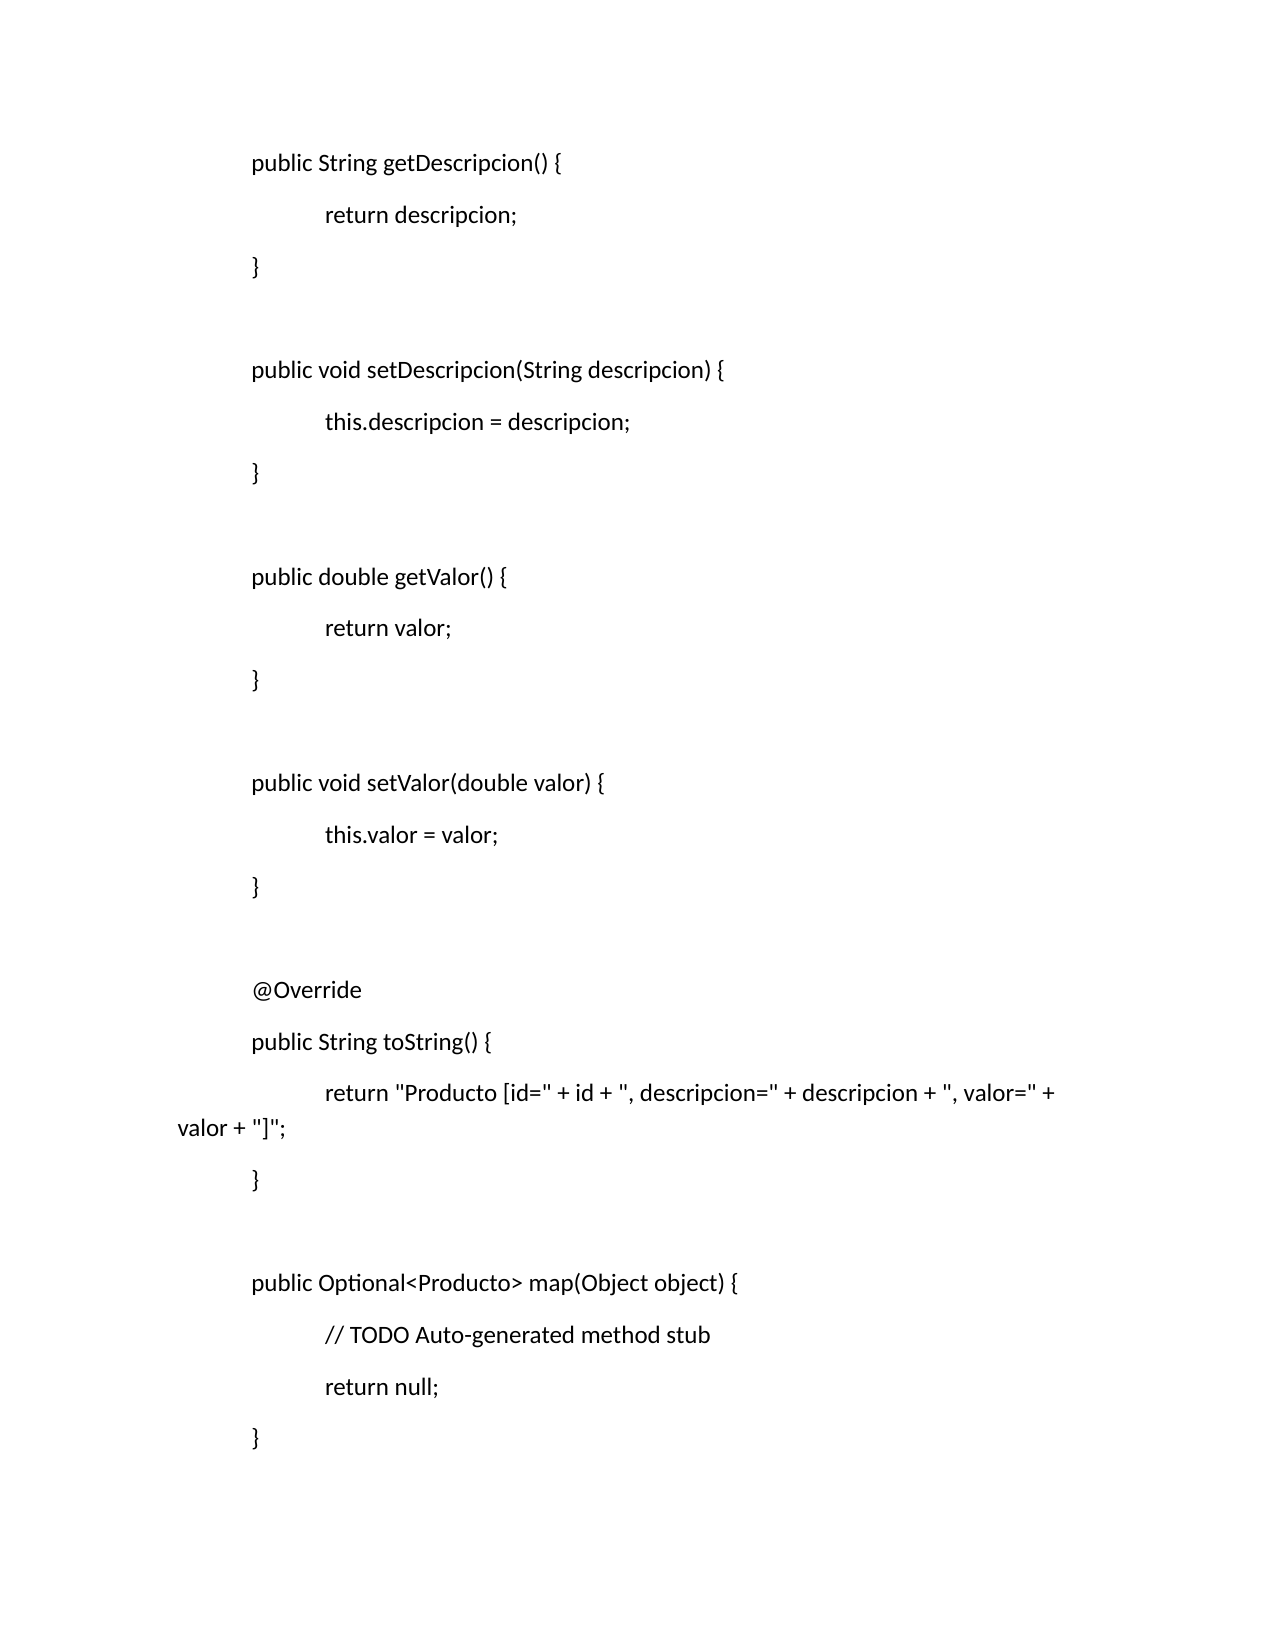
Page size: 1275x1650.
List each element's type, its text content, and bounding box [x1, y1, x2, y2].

text } [177, 1164, 1098, 1195]
text @Override [177, 974, 1098, 1005]
text return valor; [177, 613, 1098, 643]
text } [177, 251, 1098, 281]
text } [177, 1423, 1098, 1453]
text public double getValor() { [177, 561, 1098, 591]
text public Optional<Producto> map(Object object) { [177, 1268, 1098, 1298]
text public String toString() { [177, 1026, 1098, 1056]
text public void setDescripcion(String descripcion) { [177, 354, 1098, 385]
text this.valor = valor; [177, 819, 1098, 850]
text public void setValor(double valor) { [177, 768, 1098, 798]
text this.descripcion = descripcion; [177, 406, 1098, 436]
text } [177, 871, 1098, 901]
text } [177, 664, 1098, 695]
text return null; [177, 1371, 1098, 1401]
text // TODO Auto-generated method stub [177, 1319, 1098, 1350]
text } [177, 458, 1098, 488]
text return "Producto [id=" + id + ", descripcion=" + descripcion + ", valor=" + valor + "]"; [177, 1078, 1098, 1143]
text return descripcion; [177, 199, 1098, 230]
text public String getDescripcion() { [177, 148, 1098, 178]
